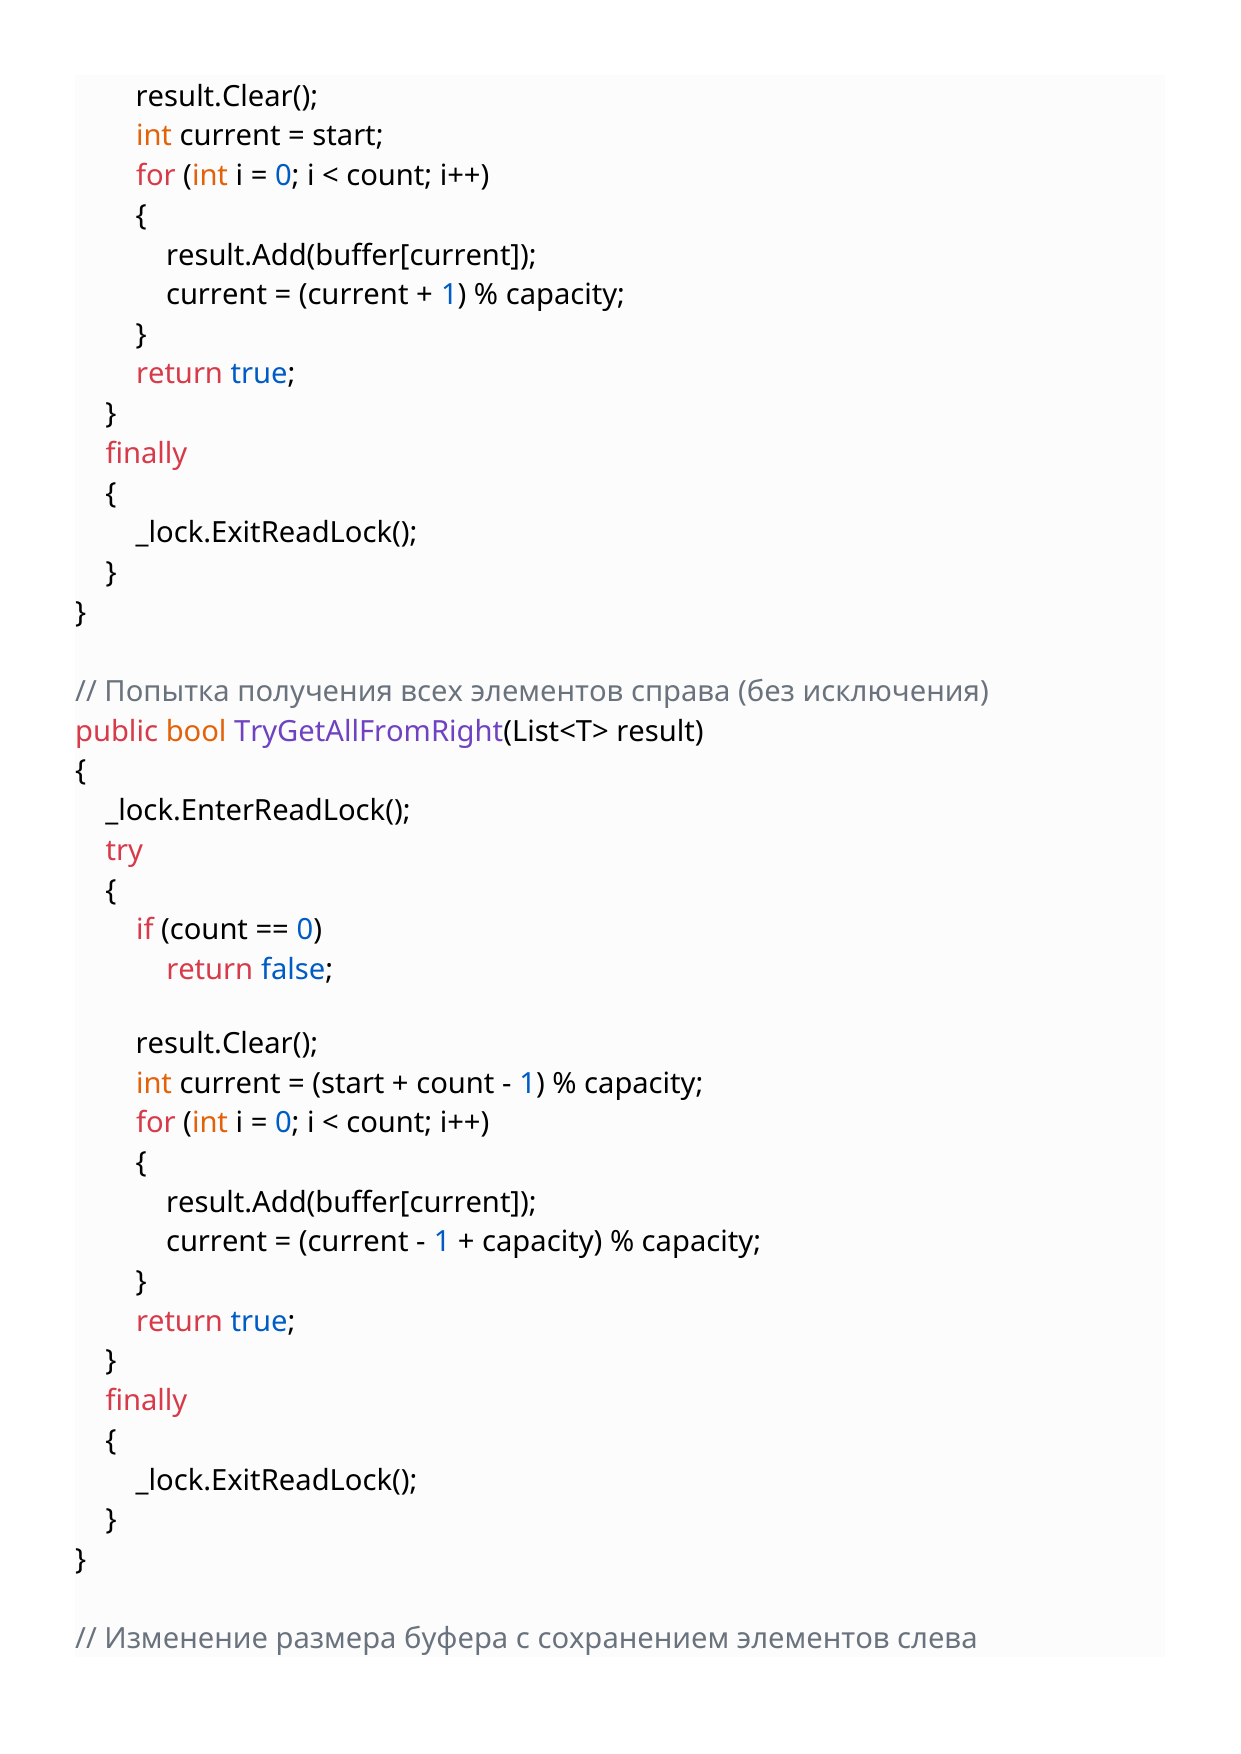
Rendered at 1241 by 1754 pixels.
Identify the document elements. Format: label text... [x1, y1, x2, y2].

text try [75, 829, 1165, 869]
text int current = (start + count - 1) % capacity; [75, 1062, 1165, 1102]
text } [75, 1340, 1165, 1379]
text } [75, 1498, 1165, 1538]
text for (int i = 0; i < count; i++) [75, 1102, 1165, 1141]
text return true; [75, 1300, 1165, 1340]
text current = (current + 1) % capacity; [75, 273, 1165, 313]
text // Попытка получения всех элементов справа (без исключения) [75, 670, 1165, 710]
text { [75, 1141, 1165, 1181]
text finally [75, 1379, 1165, 1419]
text if (count == 0) [75, 908, 1165, 948]
text _lock.EnterReadLock(); [75, 789, 1165, 829]
text return false; [75, 948, 1165, 988]
text { [75, 194, 1165, 234]
text int current = start; [75, 115, 1165, 154]
text for (int i = 0; i < count; i++) [75, 154, 1165, 194]
text finally [75, 432, 1165, 472]
text return true; [75, 353, 1165, 392]
text } [75, 1538, 1165, 1578]
text result.Clear(); [75, 75, 1165, 115]
text } [75, 313, 1165, 353]
text { [75, 869, 1165, 908]
text result.Add(buffer[current]); [75, 1181, 1165, 1221]
text } [75, 591, 1165, 631]
text _lock.ExitReadLock(); [75, 1459, 1165, 1498]
text { [75, 1419, 1165, 1459]
text public bool TryGetAllFromRight(List<T> result) [75, 710, 1165, 750]
text } [75, 392, 1165, 432]
text result.Add(buffer[current]); [75, 234, 1165, 273]
text { [75, 472, 1165, 512]
text // Изменение размера буфера с сохранением элементов слева [75, 1617, 1165, 1657]
text current = (current - 1 + capacity) % capacity; [75, 1221, 1165, 1260]
text } [75, 1260, 1165, 1300]
text _lock.ExitReadLock(); [75, 512, 1165, 551]
text { [75, 750, 1165, 789]
text result.Clear(); [75, 1022, 1165, 1062]
text } [75, 551, 1165, 591]
